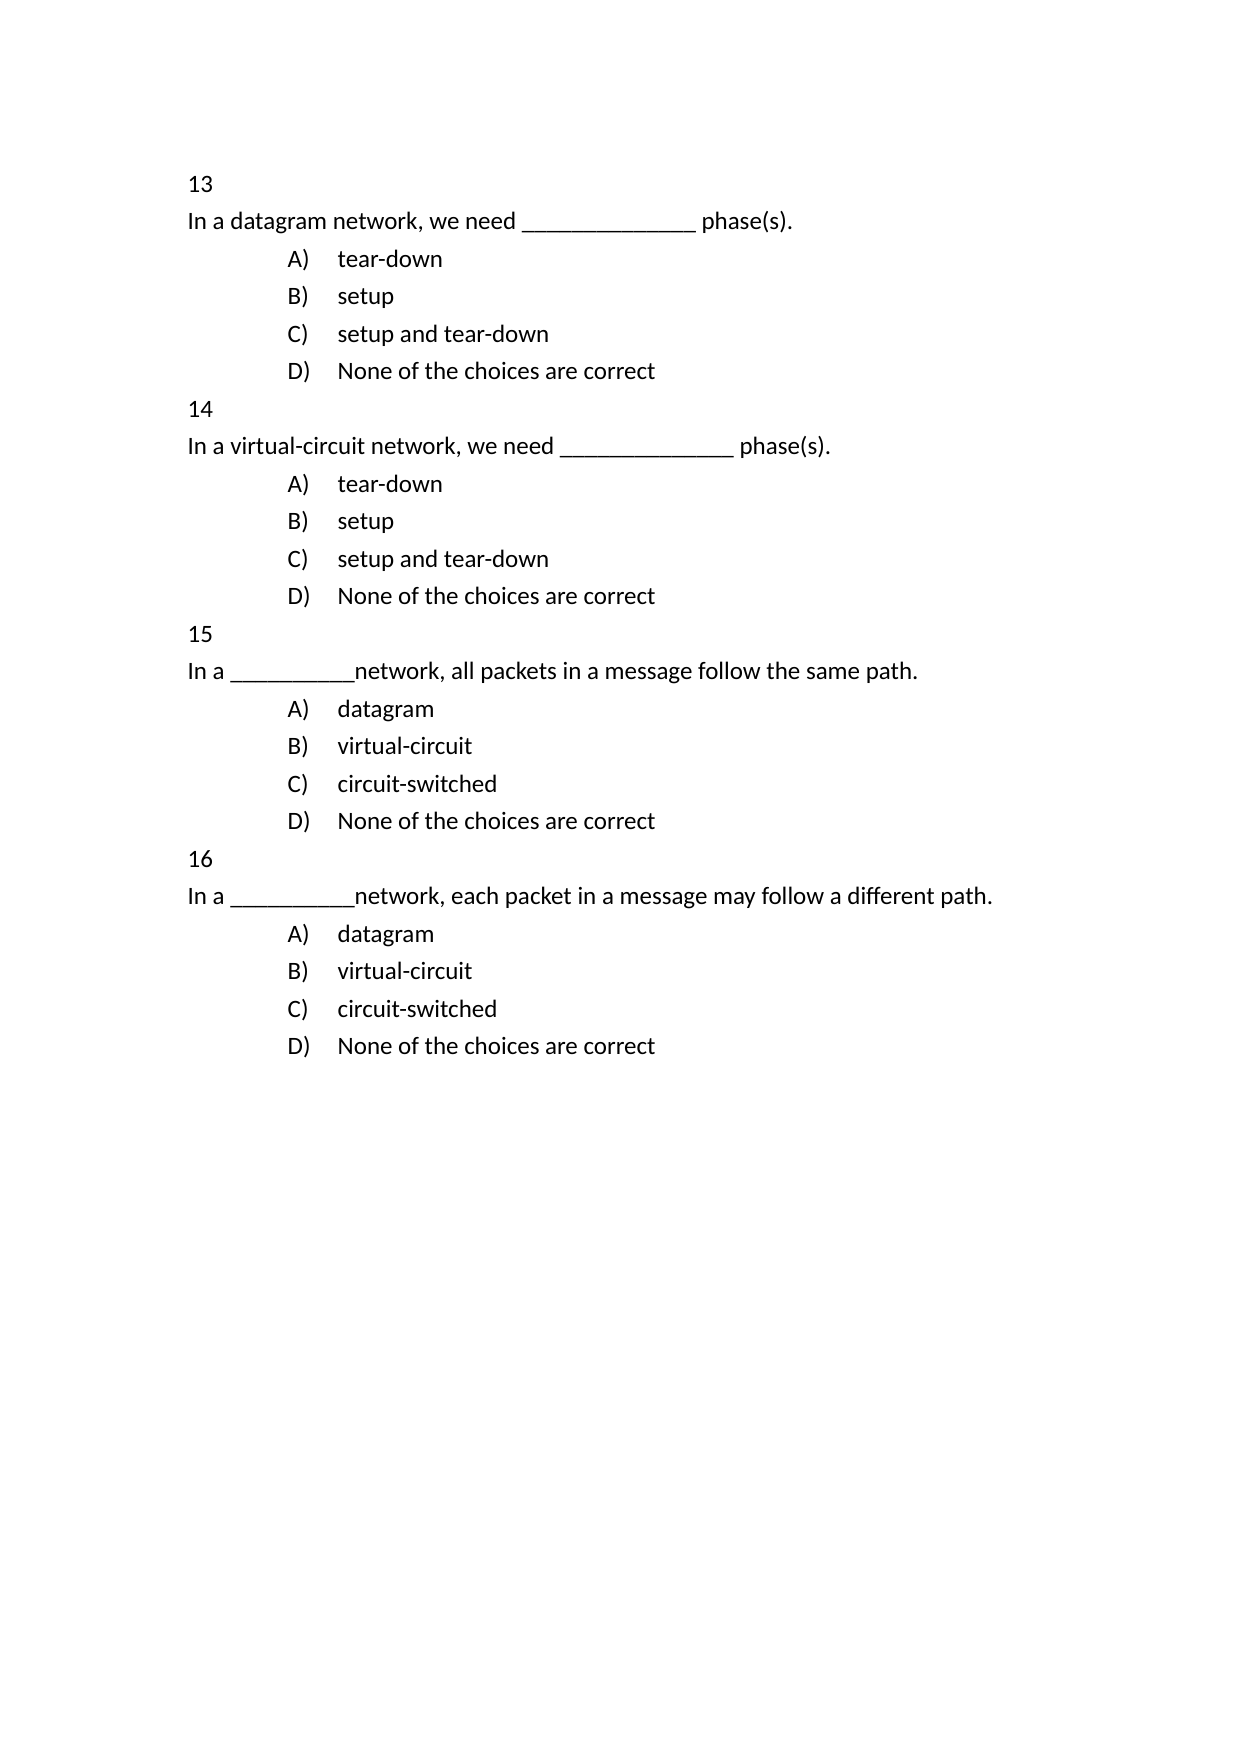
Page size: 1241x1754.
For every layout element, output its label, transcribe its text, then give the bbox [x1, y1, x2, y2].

text C) circuit-switched [187, 989, 1053, 1027]
text D) None of the choices are correct [187, 352, 1053, 389]
text C) circuit-switched [187, 764, 1053, 802]
text D) None of the choices are correct [187, 577, 1053, 614]
text D) None of the choices are correct [187, 1027, 1053, 1064]
text In a __________network, all packets in a message follow the same path. [187, 652, 1053, 689]
text In a datagram network, we need ______________ phase(s). [187, 202, 1053, 239]
text 16 [187, 839, 1053, 877]
text 13 [187, 164, 1053, 202]
text A) datagram [187, 689, 1053, 727]
text A) tear-down [187, 239, 1053, 277]
text C) setup and tear-down [187, 539, 1053, 577]
text B) setup [187, 502, 1053, 539]
text C) setup and tear-down [187, 314, 1053, 352]
text In a __________network, each packet in a message may follow a different path. [187, 877, 1053, 914]
text B) virtual-circuit [187, 727, 1053, 764]
text A) datagram [187, 914, 1053, 952]
text 14 [187, 389, 1053, 427]
text In a virtual-circuit network, we need ______________ phase(s). [187, 427, 1053, 464]
text B) setup [187, 277, 1053, 314]
text A) tear-down [187, 464, 1053, 502]
text D) None of the choices are correct [187, 802, 1053, 839]
text B) virtual-circuit [187, 952, 1053, 989]
text 15 [187, 614, 1053, 652]
